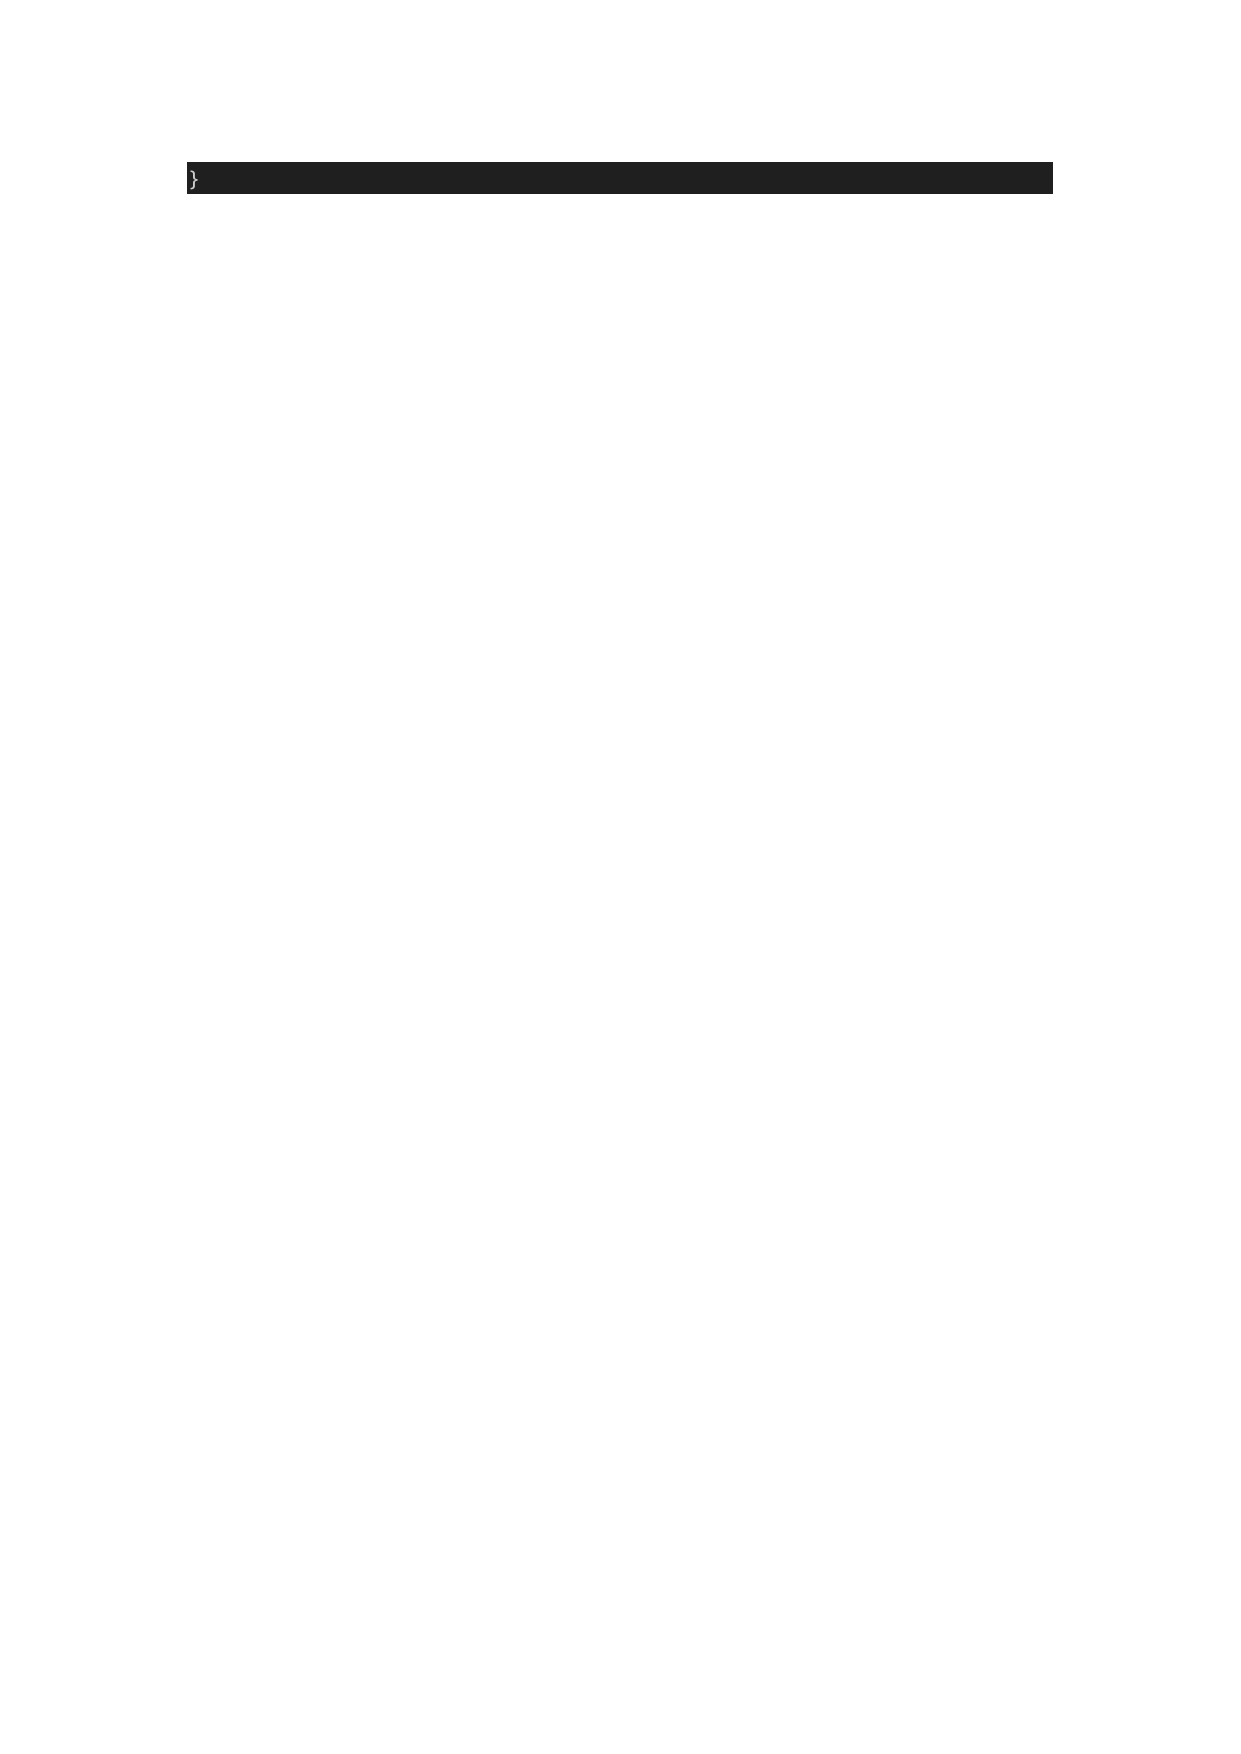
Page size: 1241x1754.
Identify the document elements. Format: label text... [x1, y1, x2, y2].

text } [187, 162, 1053, 194]
